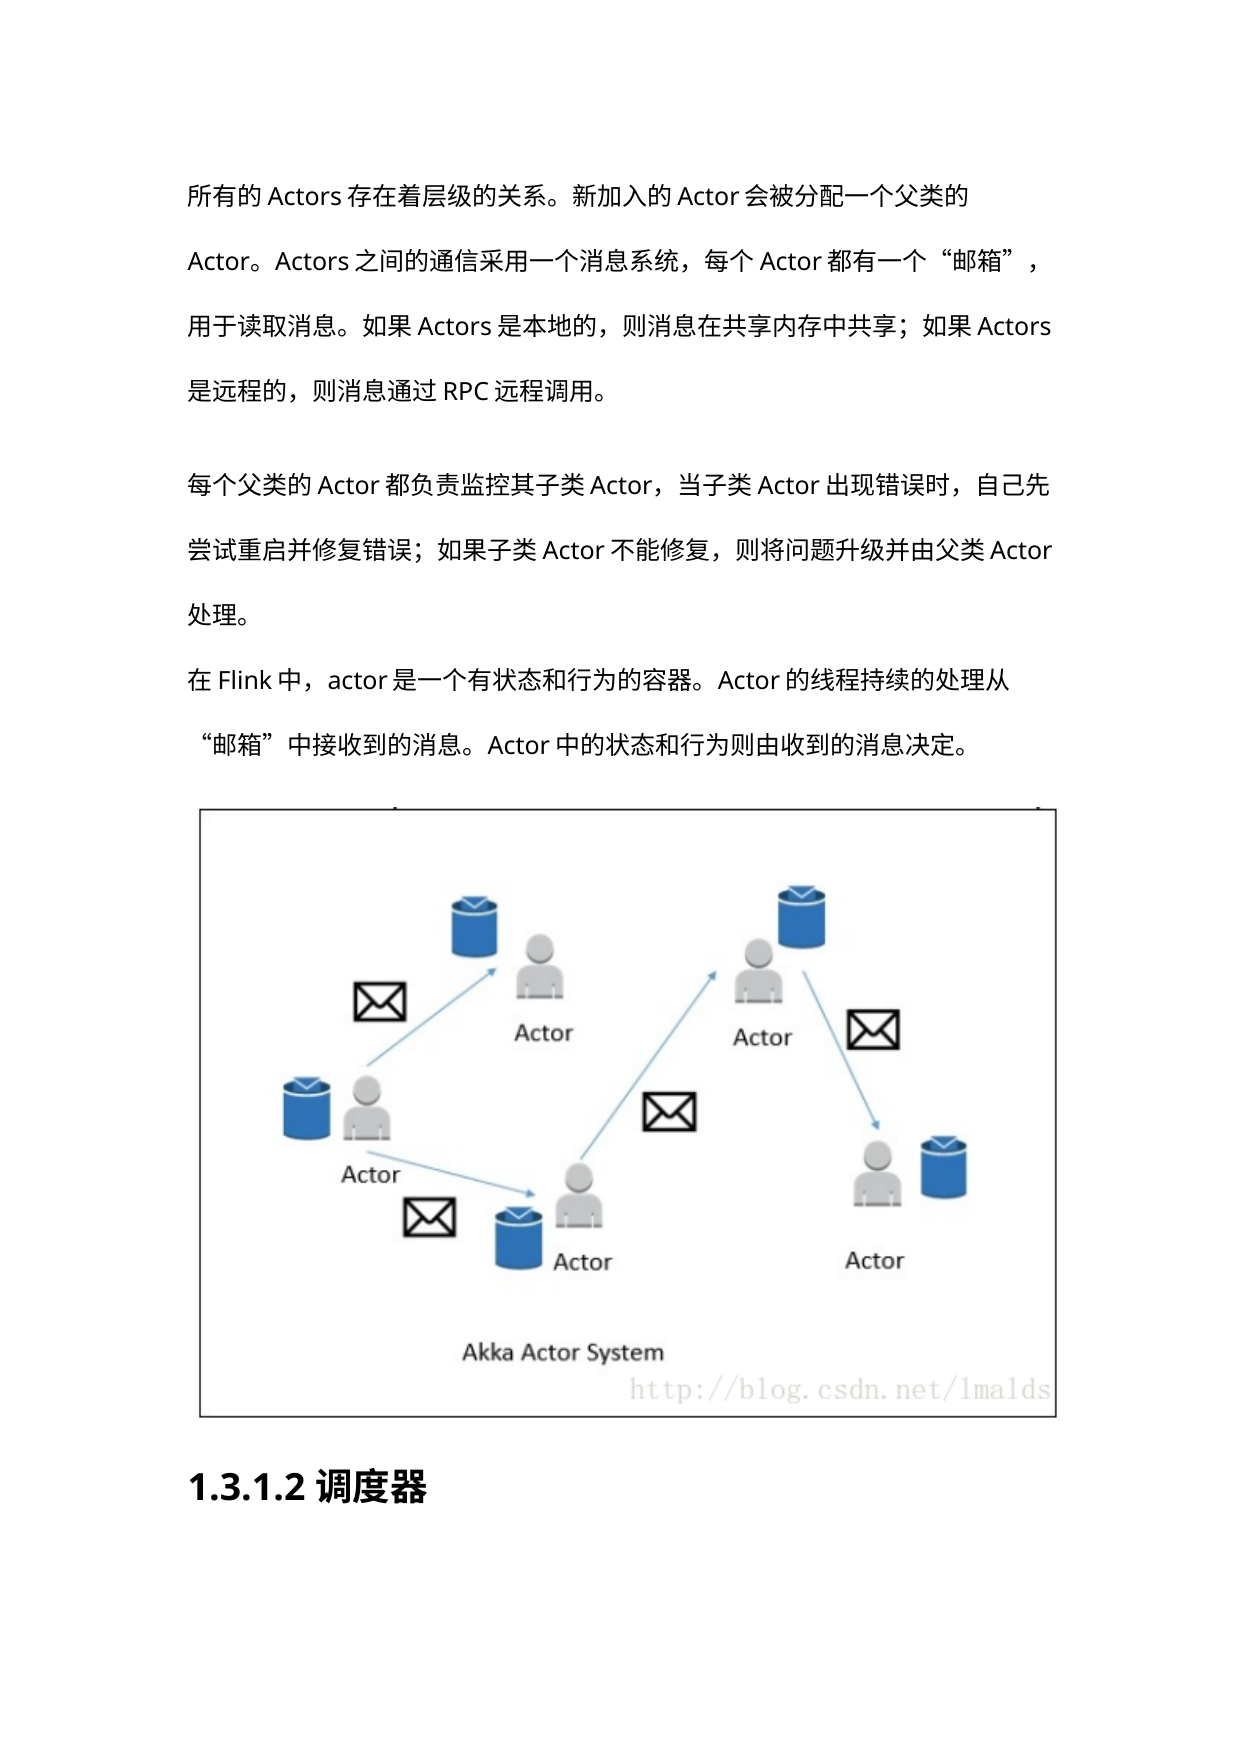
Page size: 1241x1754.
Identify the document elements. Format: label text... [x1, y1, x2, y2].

text 1.3.1.2 调度器 [187, 1452, 1053, 1517]
text 每个父类的Actor都负责监控其子类Actor，当子类Actor出现错误时，自己先尝试重启并修复错误；如果子类Actor不能修复，则将问题升级并由父类Actor处理。 在Flink中，actor是一个有状态和行为的容器。Actor的线程持续的处理从“邮箱”中接收到的消息。Actor中的状态和行为则由收到的消息决定。 [187, 451, 1053, 776]
text 所有的Actors存在着层级的关系。新加入的Actor会被分配一个父类的Actor。Actors之间的通信采用一个消息系统，每个Actor都有一个“邮箱”，用于读取消息。如果Actors是本地的，则消息在共享内存中共享；如果Actors是远程的，则消息通过RPC远程调用。 [187, 162, 1053, 422]
picture [187, 807, 1071, 1421]
